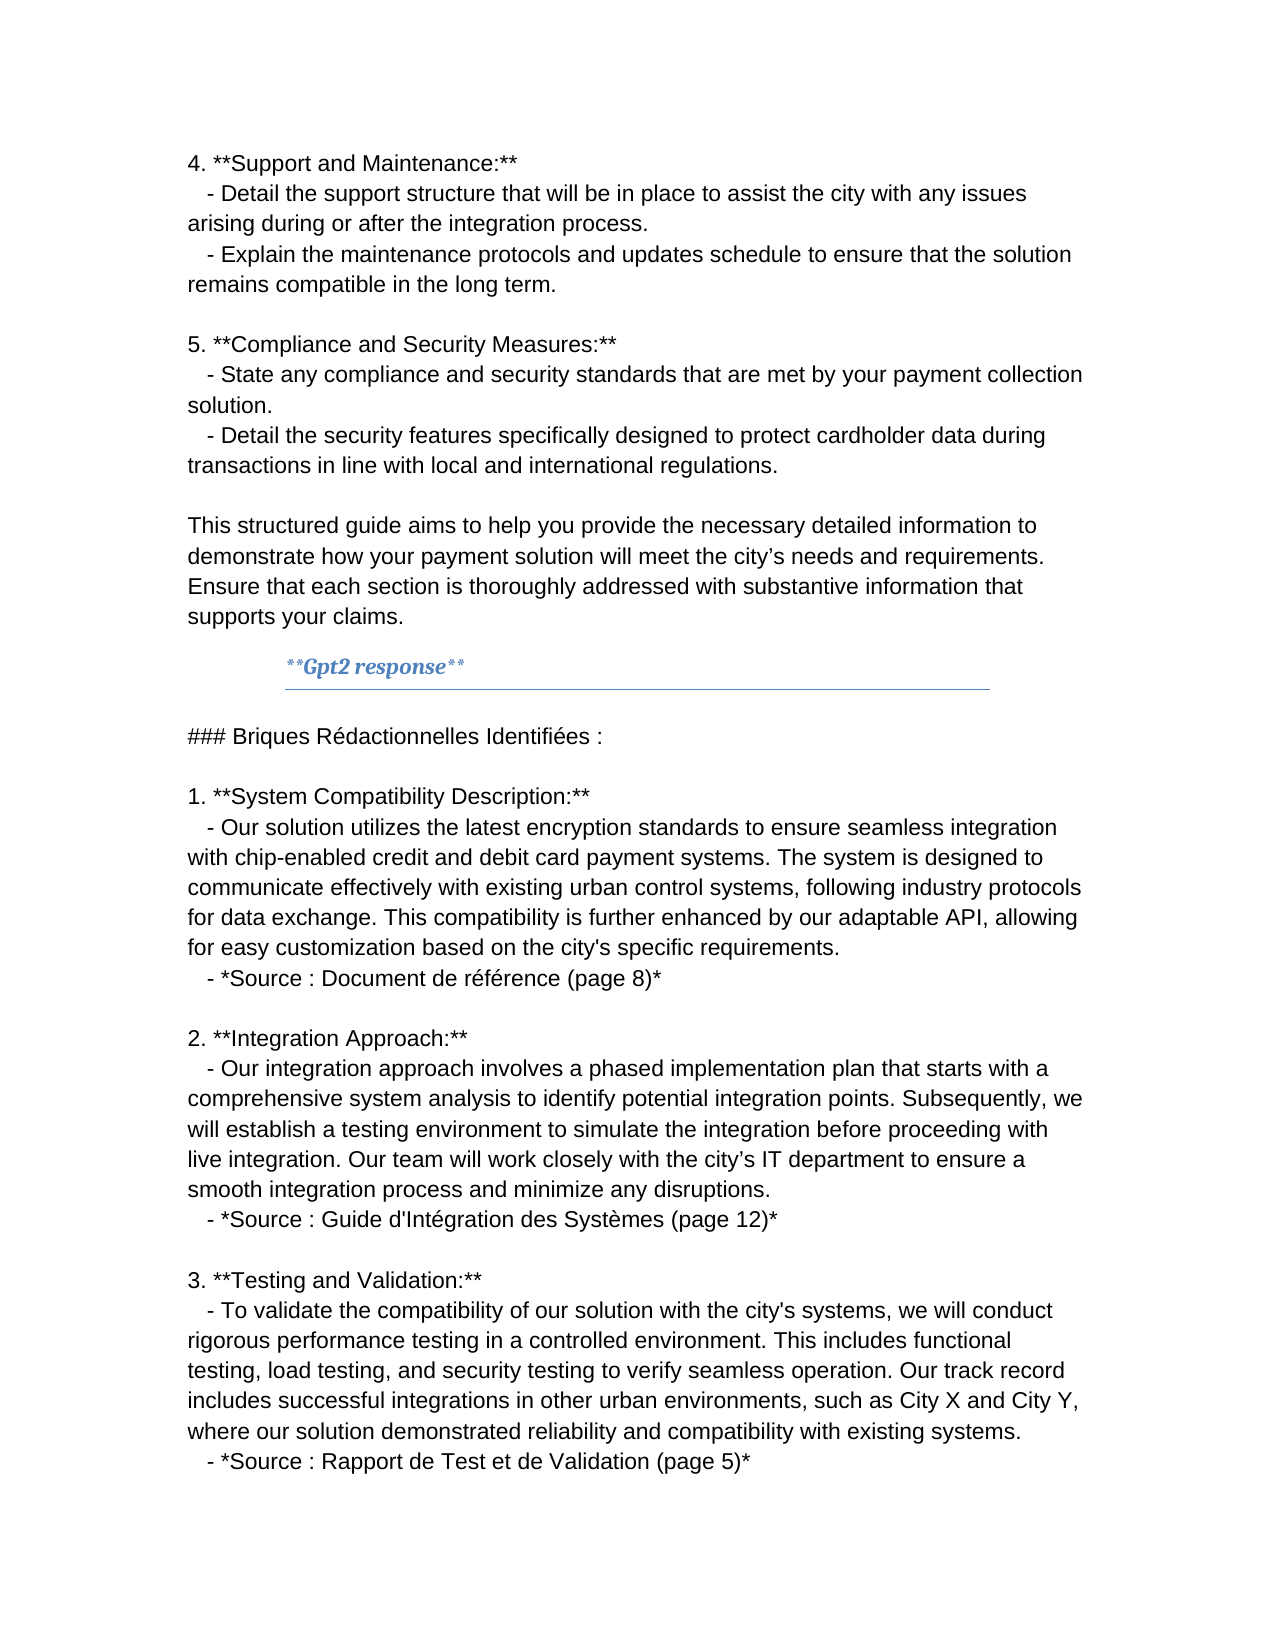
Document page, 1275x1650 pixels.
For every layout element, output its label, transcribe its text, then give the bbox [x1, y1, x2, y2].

text **Gpt2 response** [285, 654, 990, 689]
